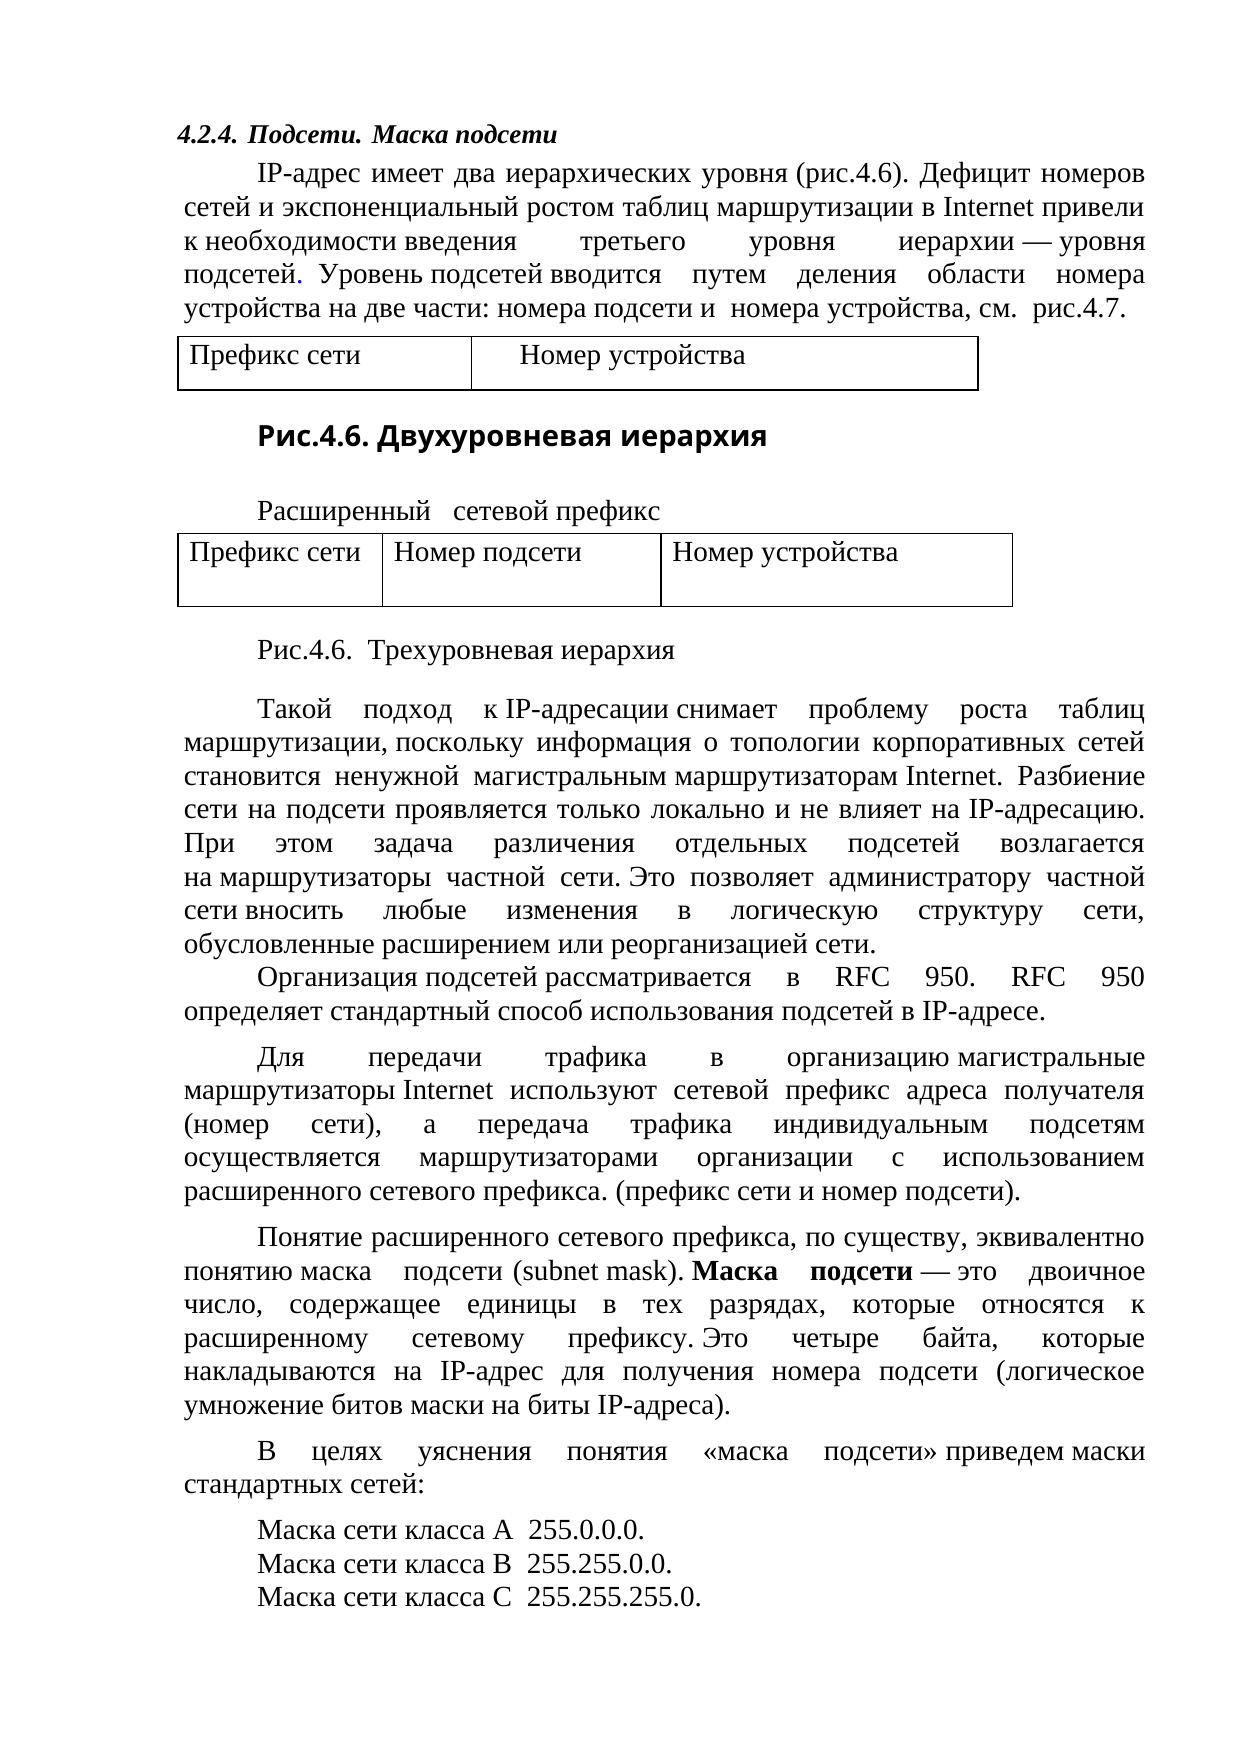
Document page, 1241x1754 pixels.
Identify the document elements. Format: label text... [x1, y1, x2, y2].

text Для передачи трафика в организацию магистральные маршрутизаторы Internet используют сетевой префикс адреса получателя (номер сети), а передача трафика индивидуальным подсетям осуществляется маршрутизаторами организации с использованием расширенного сетевого префикса. (префикс сети и номер подсети). [183, 1039, 1145, 1207]
text Маска сети класса А 255.0.0.0. [183, 1512, 1145, 1546]
text Такой подход к IP-адресации снимает проблему роста таблиц маршрутизации, поскольку информация о топологии корпоративных сетей становится ненужной магистральным маршрутизаторам Internet. Разбиение сети на подсети проявляется только локально и не влияет на IP-адресацию. При этом задача различения отдельных подсетей возлагается на маршрутизаторы частной сети. Это позволяет администратору частной сети вносить любые изменения в логическую структуру сети, обусловленные расширением или реорганизацией сети. [183, 691, 1145, 959]
text IP-адрес имеет два иерархических уровня (рис.4.6). Дефицит номеров сетей и экспоненциальный ростом таблиц маршрутизации в Internet привели к необходимости введения третьего уровня иерархии — уровня подсетей. Уровень подсетей вводится путем деления области номера устройства на две части: номера подсети и номера устройства, см. рис.4.7. [183, 156, 1145, 323]
subtitle 4.2.4. Подсети. Маска подсети [177, 118, 1152, 149]
text Маска сети класса В 255.255.0.0. [183, 1546, 1145, 1579]
table_header Номер подсети [383, 534, 660, 606]
table_header Номер устройства [472, 337, 977, 389]
subtitle Расширенный сетевой префикс [183, 493, 1145, 526]
text В целях уяснения понятия «маска подсети» приведем маски стандартных сетей: [183, 1433, 1145, 1500]
text Рис.4.6. Трехуровневая иерархия [183, 632, 1145, 666]
text Понятие расширенного сетевого префикса, по существу, эквивалентно понятию маска подсети (subnet mask). Маска подсети — это двоичное число, содержащее единицы в тех разрядах, которые относятся к расширенному сетевому префиксу. Это четыре байта, которые накладываются на IP-адрес для получения номера подсети (логическое умножение битов маски на биты IP-адреса). [183, 1219, 1145, 1420]
text Организация подсетей рассматривается в RFC 950. RFC 950 определяет стандартный способ использования подсетей в IP-адресе. [183, 959, 1145, 1026]
table_header Префикс сети [179, 337, 471, 389]
table_header Префикс сети [179, 534, 382, 606]
text Маска сети класса С 255.255.255.0. [183, 1579, 1145, 1613]
table_header Номер устройства [662, 534, 1012, 606]
subtitle Рис.4.6. Двухуровневая иерархия [183, 415, 1145, 455]
